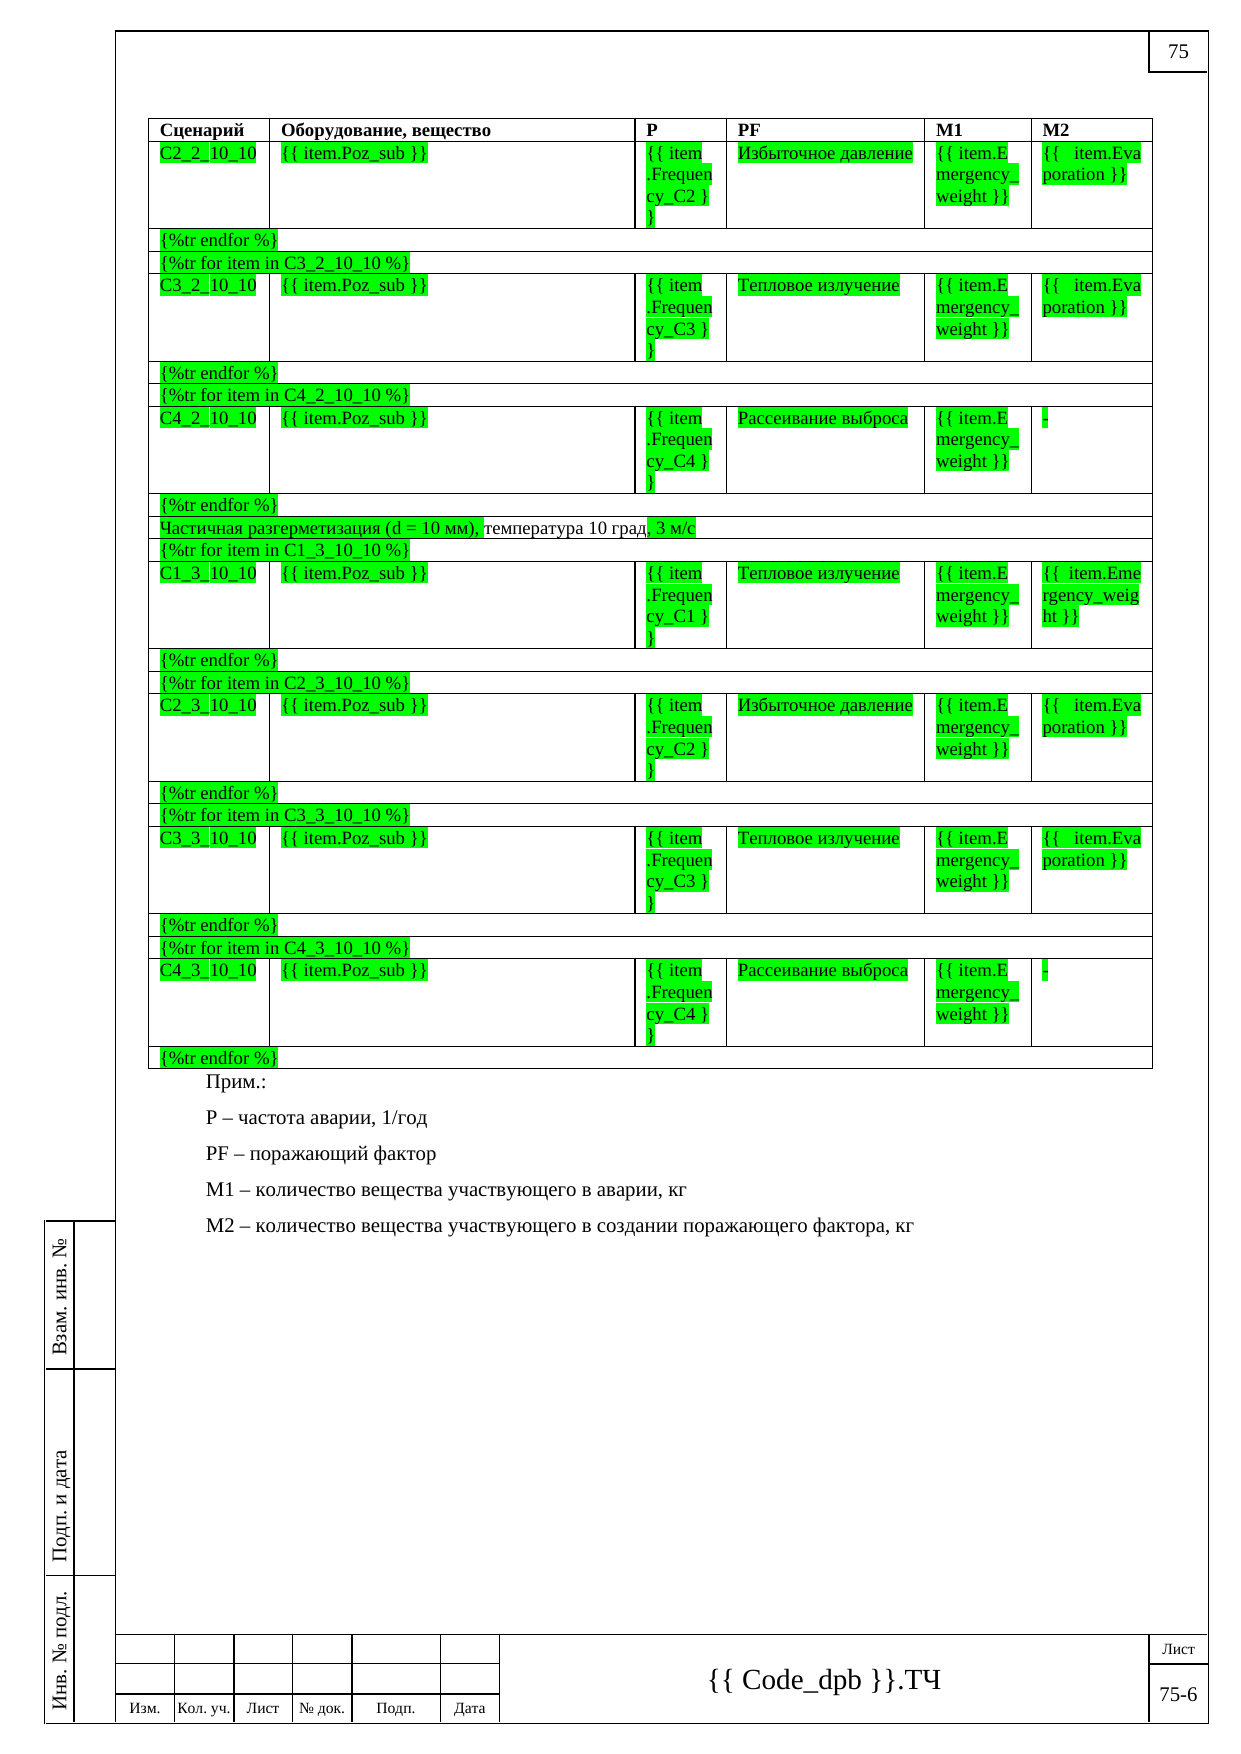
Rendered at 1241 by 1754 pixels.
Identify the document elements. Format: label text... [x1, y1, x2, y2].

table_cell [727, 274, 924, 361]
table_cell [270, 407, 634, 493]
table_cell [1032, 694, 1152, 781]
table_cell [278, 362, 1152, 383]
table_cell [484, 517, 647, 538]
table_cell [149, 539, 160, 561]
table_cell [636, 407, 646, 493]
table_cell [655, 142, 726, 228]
table_header Оборудование, вещество [270, 119, 634, 141]
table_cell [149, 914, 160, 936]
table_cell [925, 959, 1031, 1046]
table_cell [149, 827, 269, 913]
table_header M2 [1032, 119, 1152, 141]
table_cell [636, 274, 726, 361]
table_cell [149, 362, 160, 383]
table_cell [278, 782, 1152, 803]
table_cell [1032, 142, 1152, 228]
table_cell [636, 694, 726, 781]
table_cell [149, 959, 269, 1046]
table_header Р [636, 119, 726, 141]
text M1 – количество вещества участвующего в аварии, кг [148, 1177, 1152, 1201]
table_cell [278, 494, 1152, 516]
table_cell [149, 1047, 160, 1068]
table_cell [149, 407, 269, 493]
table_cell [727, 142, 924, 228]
table_header PF [727, 119, 924, 141]
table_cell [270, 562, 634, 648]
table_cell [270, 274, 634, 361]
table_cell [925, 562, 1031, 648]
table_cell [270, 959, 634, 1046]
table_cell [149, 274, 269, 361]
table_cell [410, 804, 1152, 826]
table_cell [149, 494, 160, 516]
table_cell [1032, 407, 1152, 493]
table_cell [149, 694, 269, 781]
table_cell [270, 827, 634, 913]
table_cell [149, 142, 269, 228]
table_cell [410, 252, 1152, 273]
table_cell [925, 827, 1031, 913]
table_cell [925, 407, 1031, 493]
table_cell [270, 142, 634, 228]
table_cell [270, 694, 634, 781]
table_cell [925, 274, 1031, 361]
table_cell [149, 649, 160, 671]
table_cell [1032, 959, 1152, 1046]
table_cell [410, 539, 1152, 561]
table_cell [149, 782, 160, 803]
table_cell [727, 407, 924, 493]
text Прим.: [148, 1069, 1152, 1093]
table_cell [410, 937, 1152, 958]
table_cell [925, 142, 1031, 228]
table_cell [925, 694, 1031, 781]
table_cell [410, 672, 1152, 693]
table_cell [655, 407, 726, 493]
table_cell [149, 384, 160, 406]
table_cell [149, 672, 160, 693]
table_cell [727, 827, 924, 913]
text М2 – количество вещества участвующего в создании поражающего фактора, кг [148, 1213, 1152, 1237]
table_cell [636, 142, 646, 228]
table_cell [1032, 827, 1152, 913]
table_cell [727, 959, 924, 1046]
table_header M1 [925, 119, 1031, 141]
text PF – поражающий фактор [148, 1141, 1152, 1165]
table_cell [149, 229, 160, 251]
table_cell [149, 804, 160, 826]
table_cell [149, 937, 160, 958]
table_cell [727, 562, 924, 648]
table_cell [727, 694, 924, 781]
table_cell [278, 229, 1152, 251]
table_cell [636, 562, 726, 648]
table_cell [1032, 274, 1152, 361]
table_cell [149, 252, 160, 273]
text P – частота аварии, 1/год [148, 1105, 1152, 1129]
table_header Сценарий [149, 119, 269, 141]
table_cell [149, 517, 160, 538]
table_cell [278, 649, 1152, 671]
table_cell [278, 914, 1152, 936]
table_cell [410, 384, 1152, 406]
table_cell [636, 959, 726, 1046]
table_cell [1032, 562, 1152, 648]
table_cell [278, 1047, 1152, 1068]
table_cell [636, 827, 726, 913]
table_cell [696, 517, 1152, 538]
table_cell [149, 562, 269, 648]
